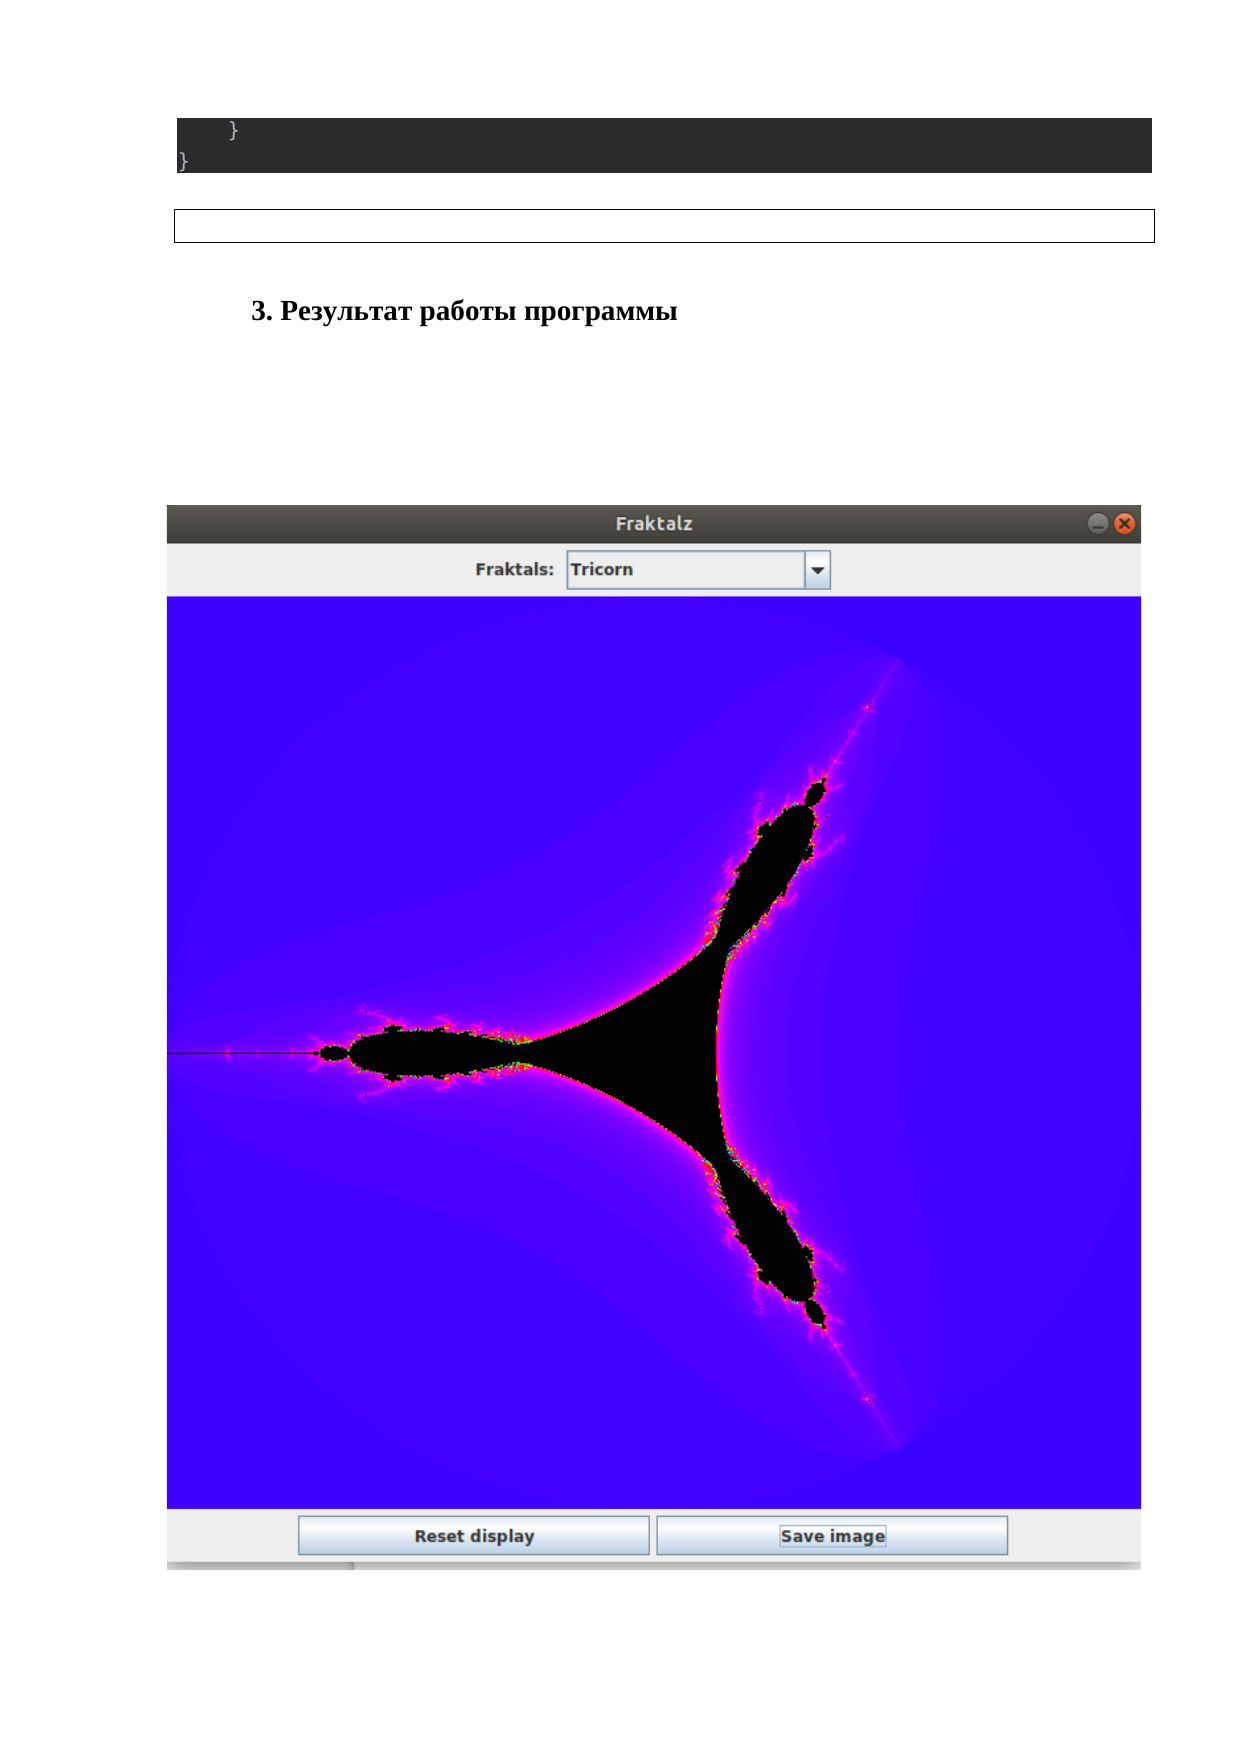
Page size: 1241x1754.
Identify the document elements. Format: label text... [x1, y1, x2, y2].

text } [177, 118, 1152, 142]
text } [177, 149, 1152, 173]
picture [166, 505, 1142, 1570]
text 3. Результат работы программы [177, 293, 1152, 327]
